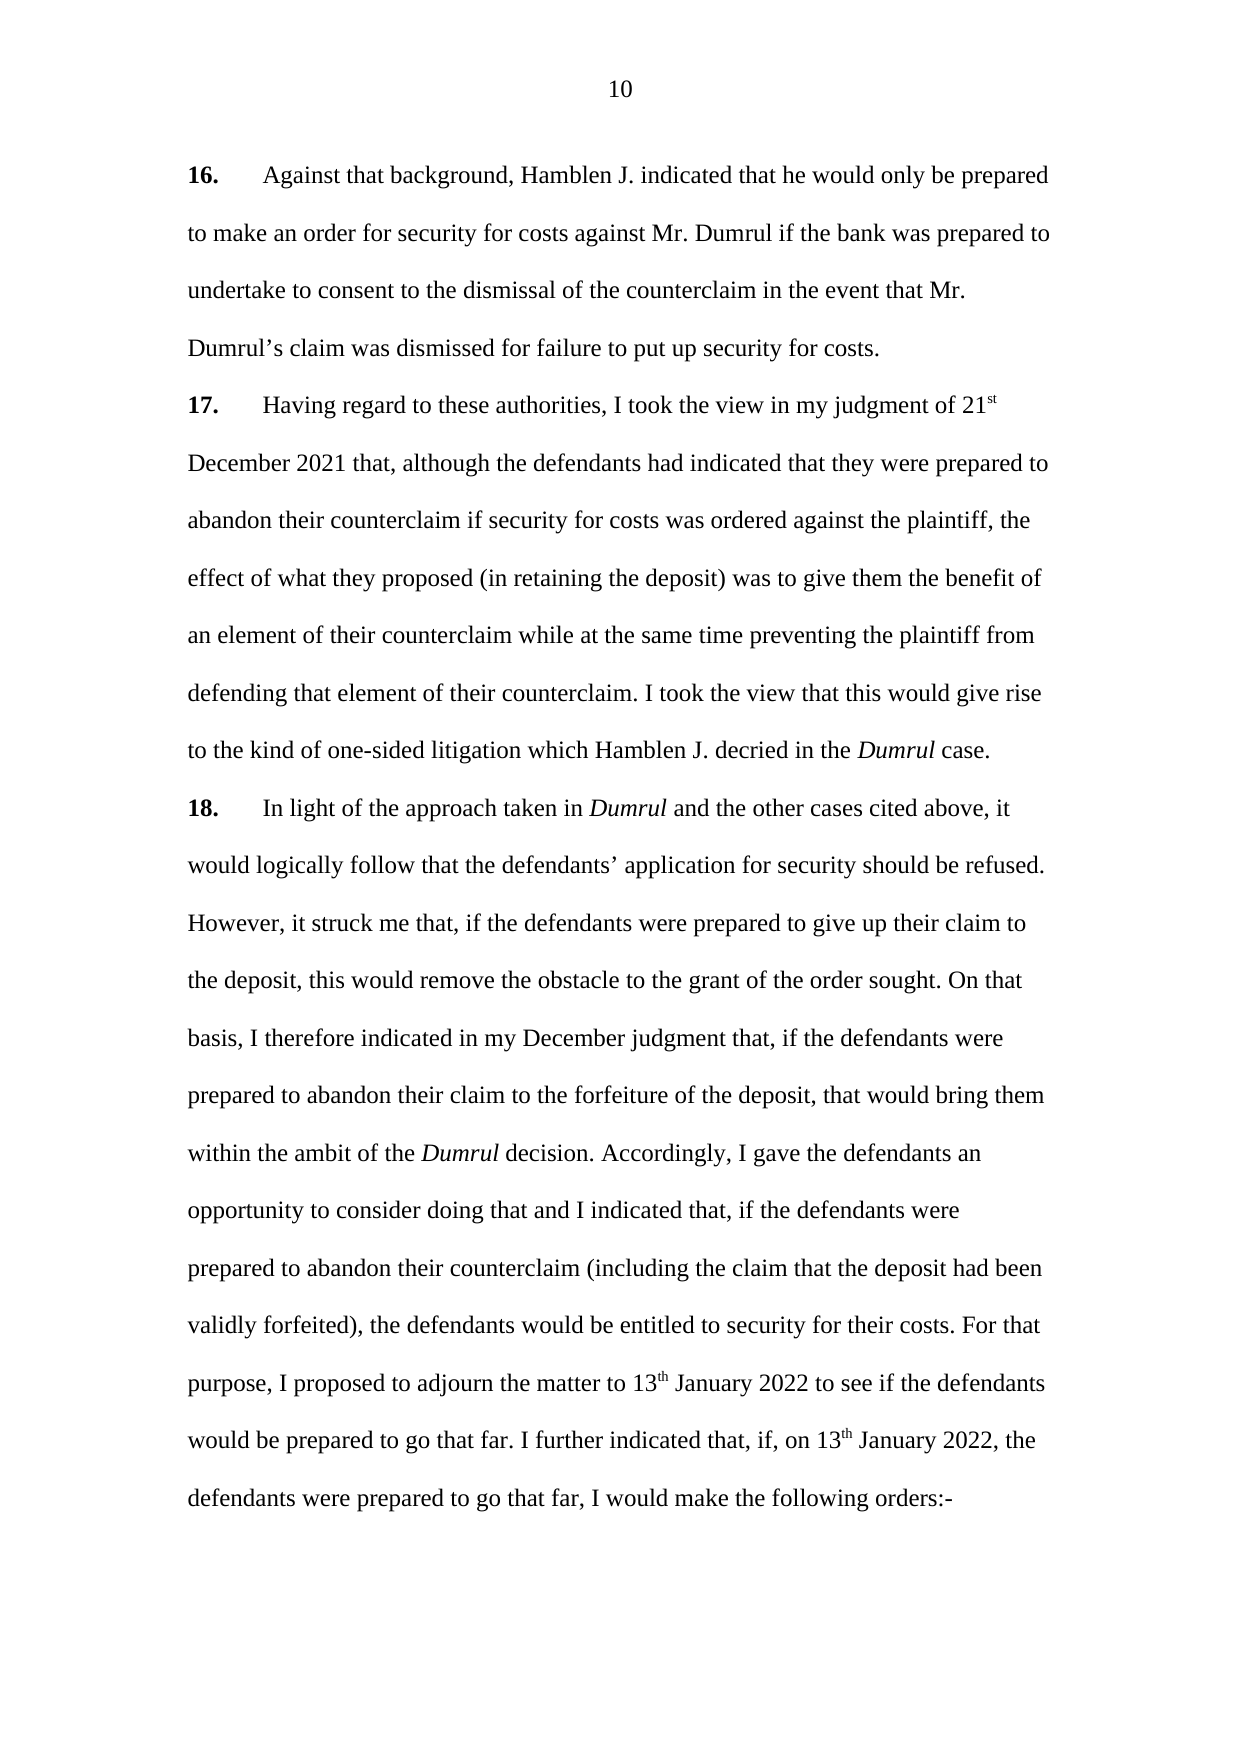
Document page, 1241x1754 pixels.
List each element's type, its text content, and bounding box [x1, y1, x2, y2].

list In light of the approach taken in Dumrul and the other cases cited above, it would logically follow that the defendants’ application for security should be refused. However, it struck me that, if the defendants were prepared to give up their claim to the deposit, this would remove the obstacle to the grant of the order sought. On that basis, I therefore indicated in my December judgment that, if the defendants were prepared to abandon their claim to the forfeiture of the deposit, that would bring them within the ambit of the Dumrul decision. Accordingly, I gave the defendants an opportunity to consider doing that and I indicated that, if the defendants were prepared to abandon their counterclaim (including the claim that the deposit had been validly forfeited), the defendants would be entitled to security for their costs. For that purpose, I proposed to adjourn the matter to 13th January 2022 to see if the defendants would be prepared to go that far. I further indicated that, if, on 13th January 2022, the defendants were prepared to go that far, I would make the following orders:- [187, 793, 1053, 1511]
list Having regard to these authorities, I took the view in my judgment of 21st December 2021 that, although the defendants had indicated that they were prepared to abandon their counterclaim if security for costs was ordered against the plaintiff, the effect of what they proposed (in retaining the deposit) was to give them the benefit of an element of their counterclaim while at the same time preventing the plaintiff from defending that element of their counterclaim. I took the view that this would give rise to the kind of one-sided litigation which Hamblen J. decried in the Dumrul case. [187, 390, 1053, 764]
list Against that background, Hamblen J. indicated that he would only be prepared to make an order for security for costs against Mr. Dumrul if the bank was prepared to undertake to consent to the dismissal of the counterclaim in the event that Mr. Dumrul’s claim was dismissed for failure to put up security for costs. [187, 160, 1053, 361]
